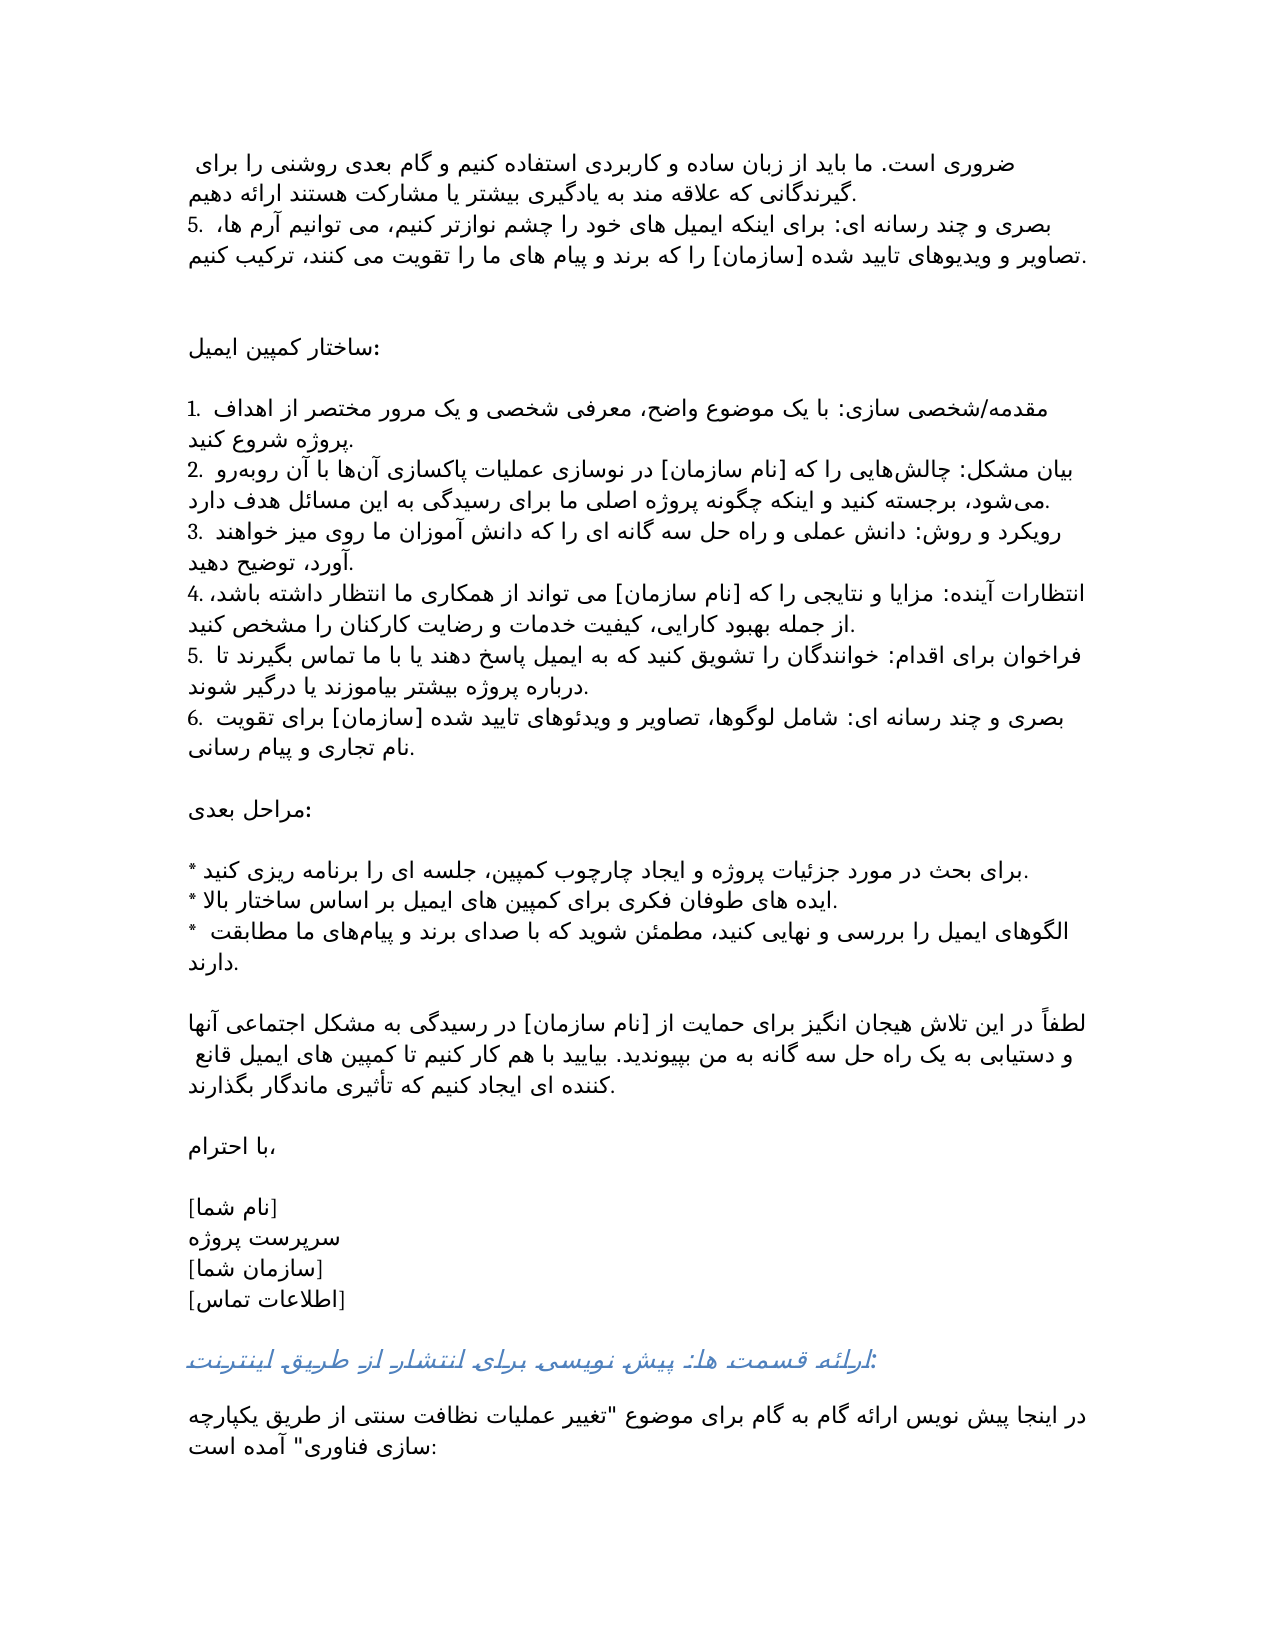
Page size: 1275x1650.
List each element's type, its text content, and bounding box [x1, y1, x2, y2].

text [187, 150, 1087, 1313]
subtitle ارائه قسمت ها: پیش نویسی برای انتشار از طریق اینترنت: [187, 1338, 1087, 1376]
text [187, 1402, 1087, 1490]
